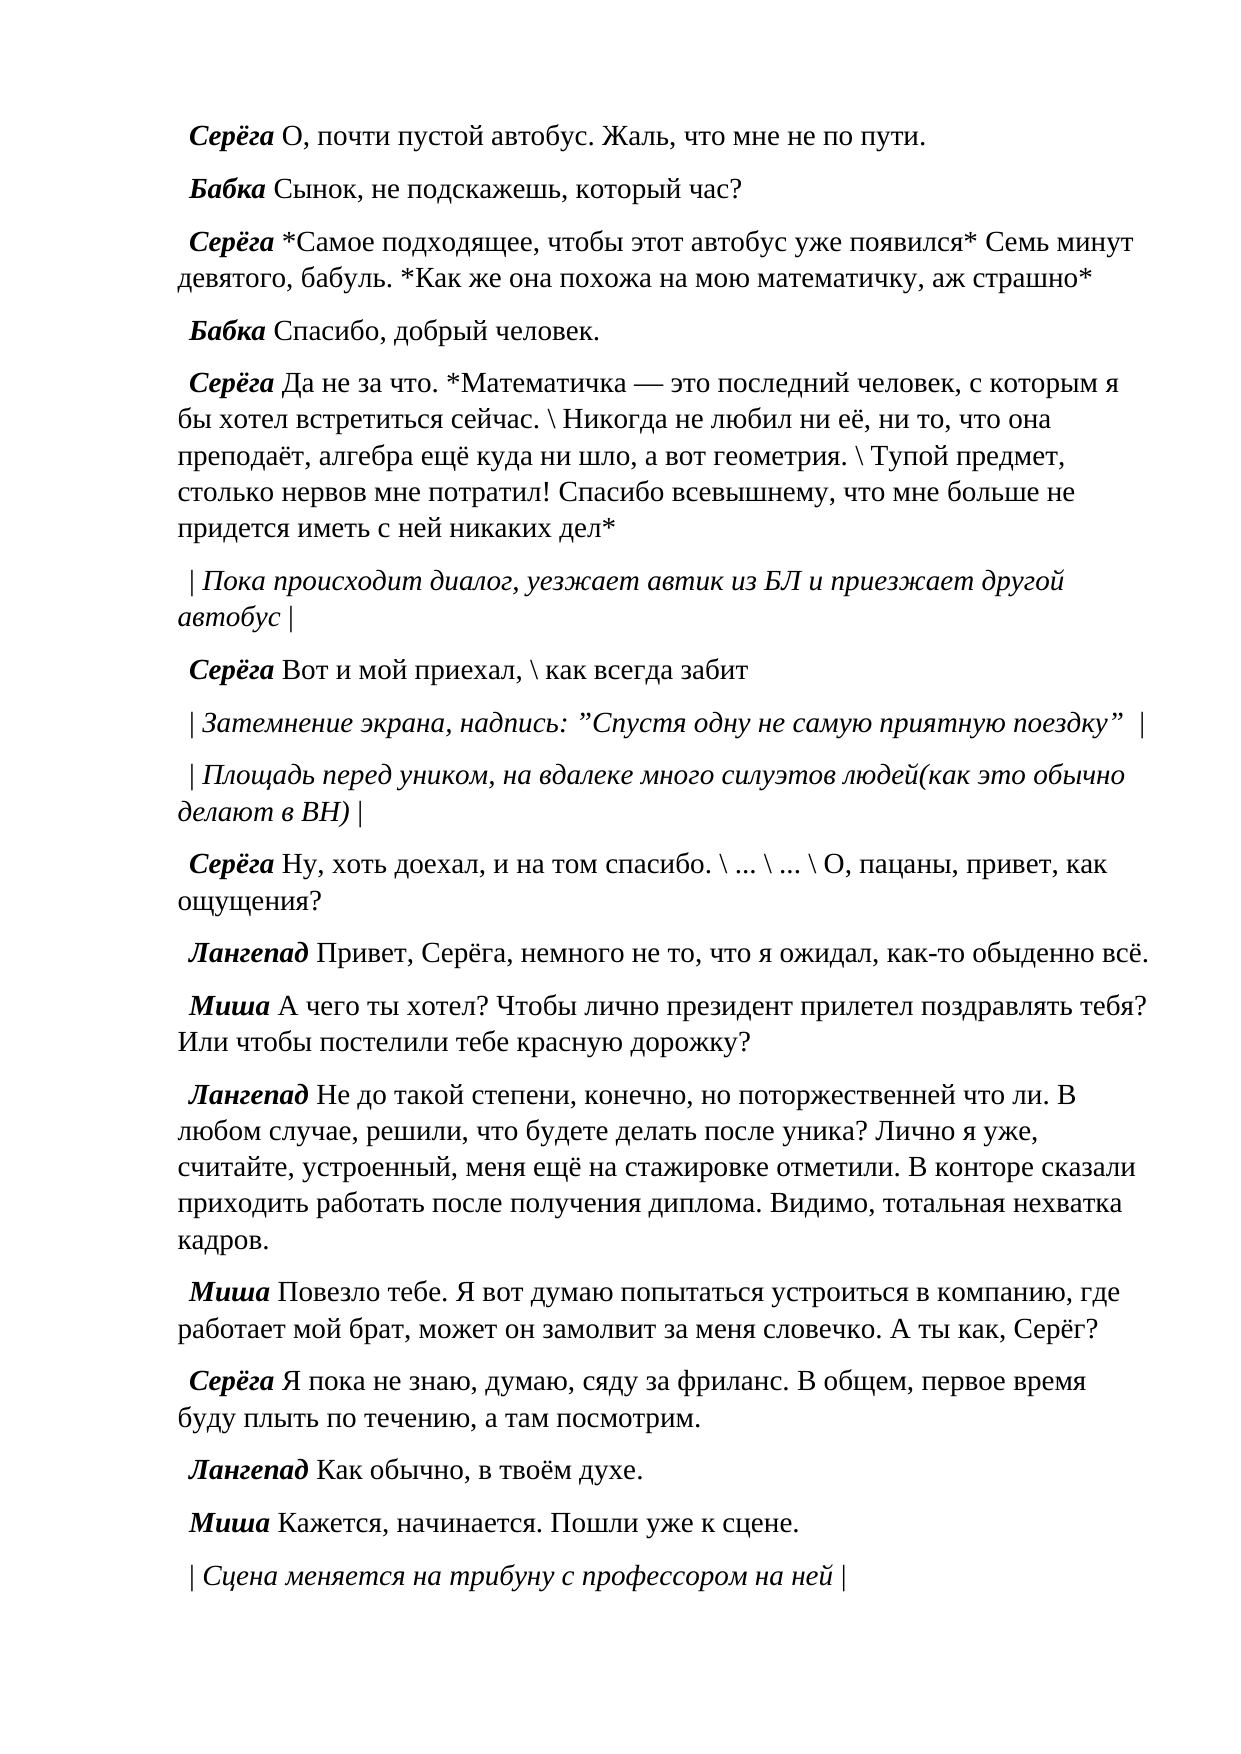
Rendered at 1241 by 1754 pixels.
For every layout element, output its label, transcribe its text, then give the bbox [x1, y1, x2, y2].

text | Пока происходит диалог, уезжает автик из БЛ и приезжает другой автобус | [177, 563, 1152, 633]
text Бабка Спасибо, добрый человек. [177, 313, 1152, 346]
text Серёга Ну, хоть доехал, и на том спасибо. \ ... \ ... \ О, пацаны, привет, как ощущения? [177, 846, 1152, 916]
text Лангепад Привет, Серёга, немного не то, что я ожидал, как-то обыденно всё. [177, 935, 1152, 969]
text Бабка Сынок, не подскажешь, который час? [177, 171, 1152, 204]
text | Сцена меняется на трибуну с профессором на ней | [177, 1558, 1152, 1592]
text Серёга Я пока не знаю, думаю, сяду за фриланс. В общем, первое время буду плыть по течению, а там посмотрим. [177, 1363, 1152, 1433]
text | Площадь перед уником, на вдалеке много силуэтов людей(как это обычно делают в ВН) | [177, 757, 1152, 827]
text Лангепад Не до такой степени, конечно, но поторжественней что ли. В любом случае, решили, что будете делать после уника? Лично я уже, считайте, устроенный, меня ещё на стажировке отметили. В конторе сказали приходить работать после получения диплома. Видимо, тотальная нехватка кадров. [177, 1077, 1152, 1255]
text Серёга Вот и мой приехал, \ как всегда забит [177, 652, 1152, 685]
text | Затемнение экрана, надпись: ”Спустя одну не самую приятную поездку” | [177, 705, 1152, 738]
text Миша Кажется, начинается. Пошли уже к сцене. [177, 1505, 1152, 1539]
text Миша Повезло тебе. Я вот думаю попытаться устроиться в компанию, где работает мой брат, может он замолвит за меня словечко. А ты как, Серёг? [177, 1274, 1152, 1344]
text Лангепад Как обычно, в твоём духе. [177, 1452, 1152, 1486]
text Серёга Да не за что. *Математичка — это последний человек, с которым я бы хотел встретиться сейчас. \ Никогда не любил ни её, ни то, что она преподаёт, алгебра ещё куда ни шло, а вот геометрия. \ Тупой предмет, столько нервов мне потратил! Спасибо всевышнему, что мне больше не придется иметь с ней никаких дел* [177, 366, 1152, 544]
text Серёга О, почти пустой автобус. Жаль, что мне не по пути. [177, 118, 1152, 152]
text Серёга *Самое подходящее, чтобы этот автобус уже появился* Семь минут девятого, бабуль. *Как же она похожа на мою математичку, аж страшно* [177, 224, 1152, 293]
text Миша А чего ты хотел? Чтобы лично президент прилетел поздравлять тебя? Или чтобы постелили тебе красную дорожку? [177, 988, 1152, 1058]
